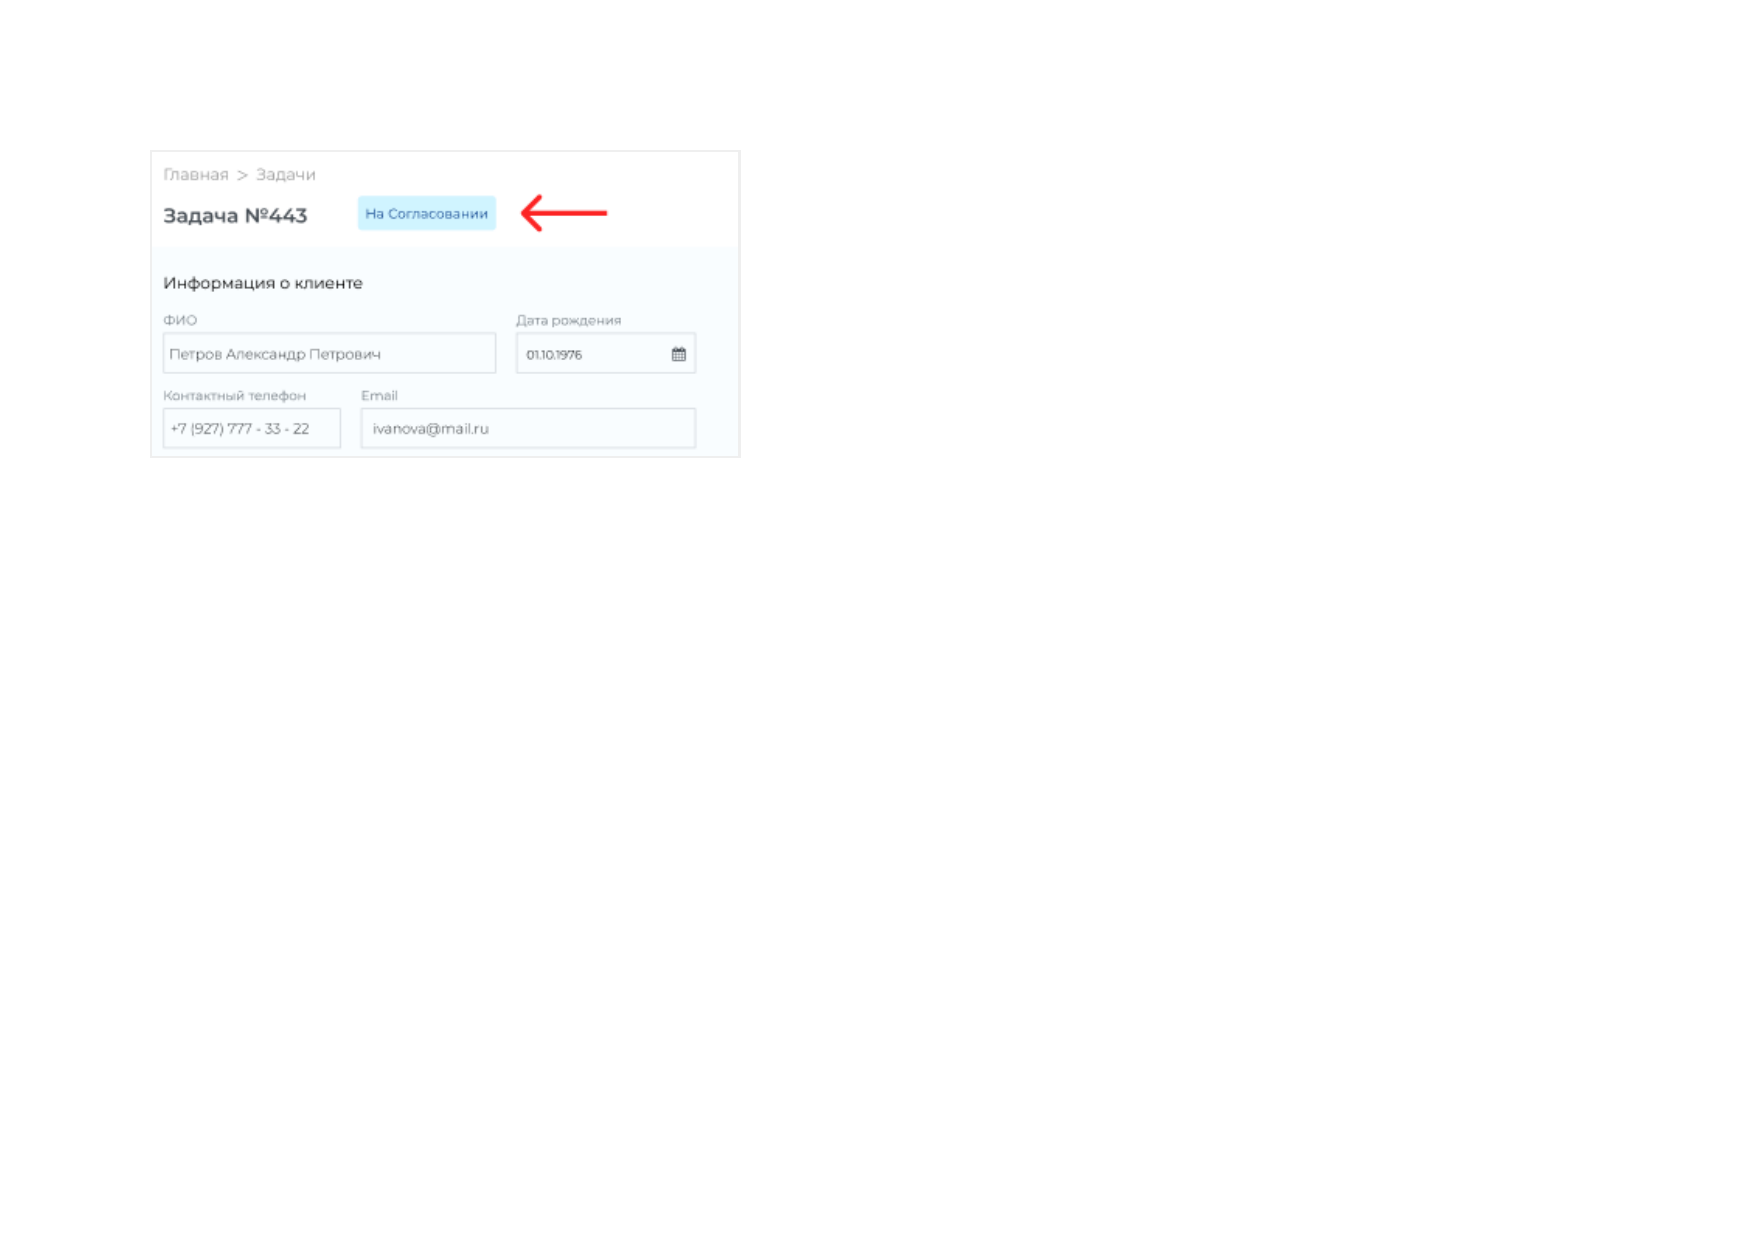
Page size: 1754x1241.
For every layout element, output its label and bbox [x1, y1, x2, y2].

picture [152, 152, 738, 456]
